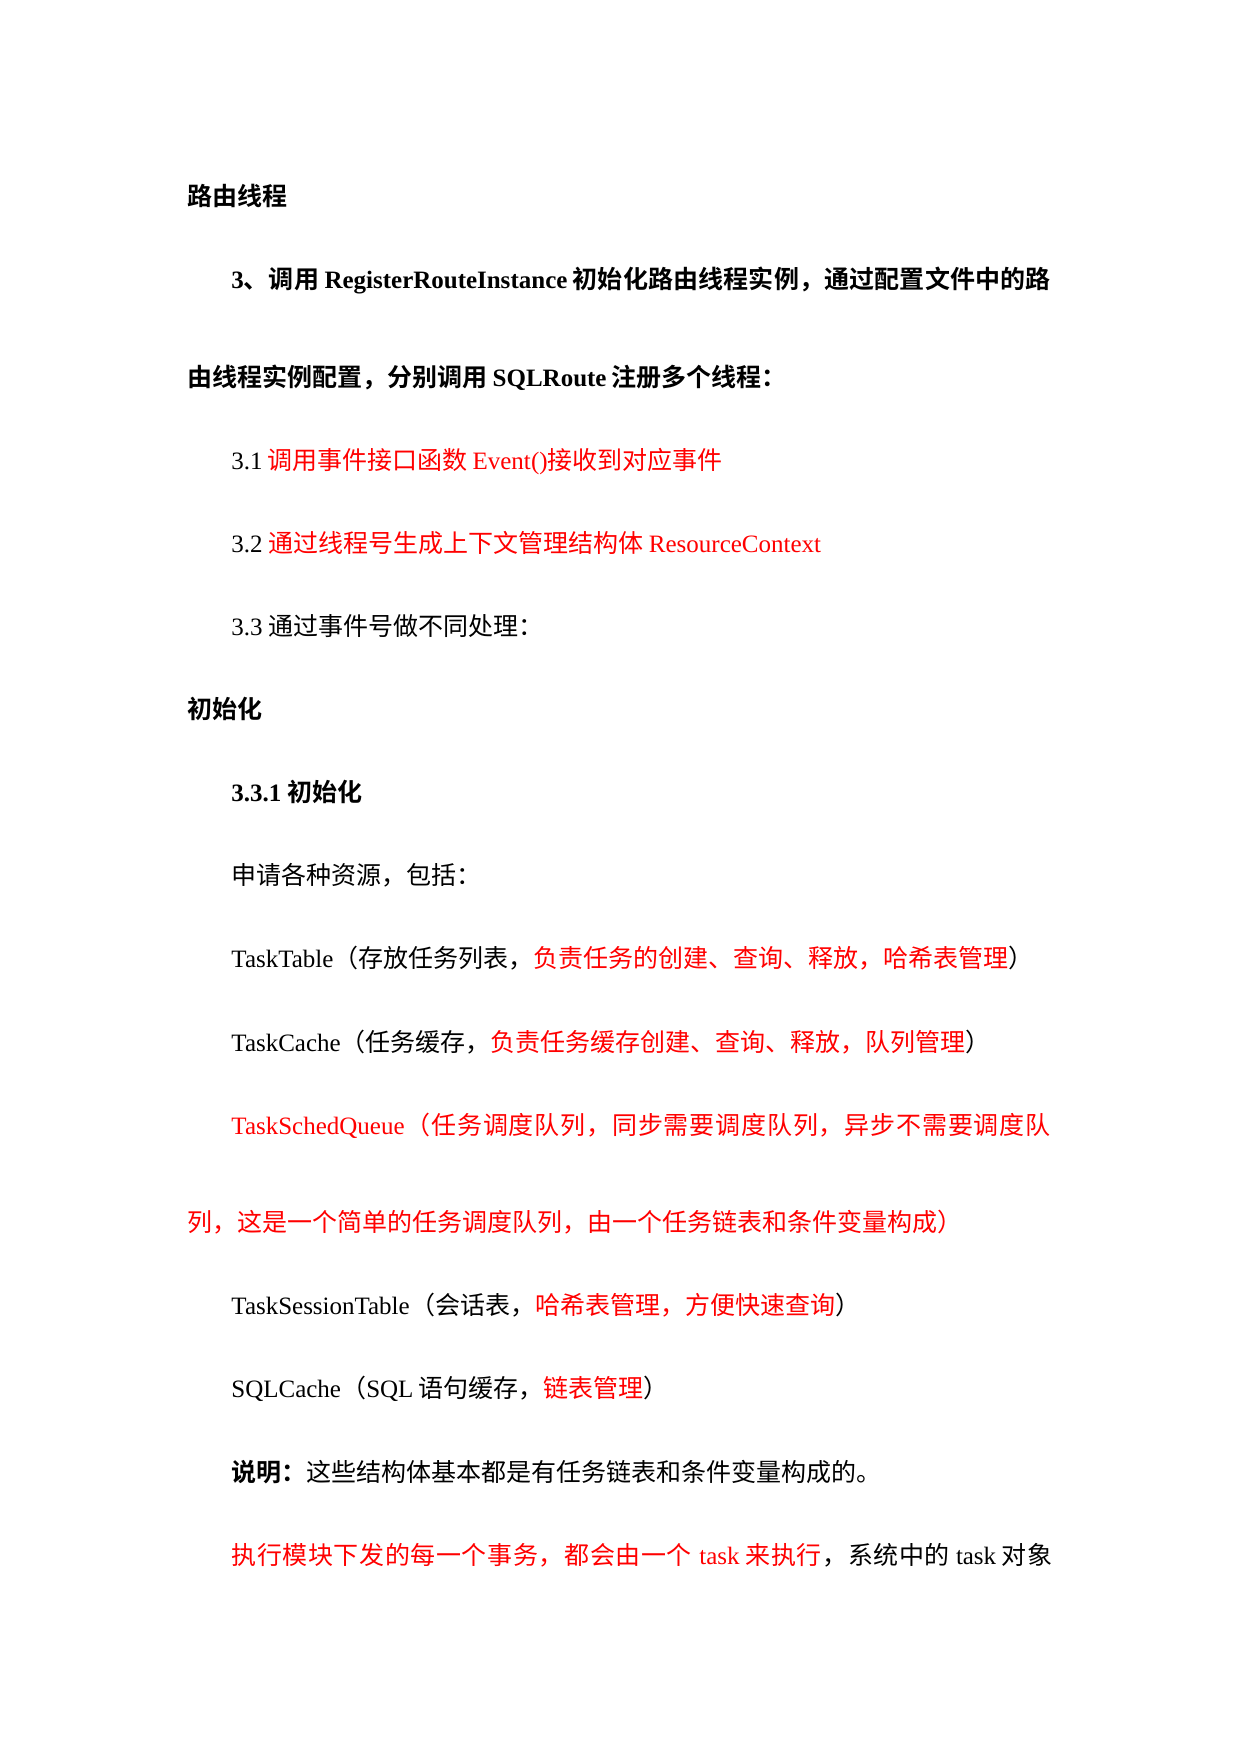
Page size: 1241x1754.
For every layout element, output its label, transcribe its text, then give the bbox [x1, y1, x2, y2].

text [187, 1521, 1053, 1586]
text 3.2 通过线程号生成上下文管理结构体ResourceContext [187, 509, 1053, 574]
text 说明：这些结构体基本都是有任务链表和条件变量构成的。 [187, 1438, 1053, 1503]
text TaskTable（存放任务列表，负责任务的创建、查询、释放，哈希表管理） [187, 924, 1053, 989]
text TaskSessionTable（会话表，哈希表管理，方便快速查询） [187, 1271, 1053, 1336]
text 3.3 通过事件号做不同处理： [187, 592, 1053, 657]
text SQLCache（SQL语句缓存，链表管理） [187, 1354, 1053, 1419]
text TaskCache（任务缓存，负责任务缓存创建、查询、释放，队列管理） [187, 1008, 1053, 1073]
text 3.3.1 初始化 [187, 758, 1053, 823]
subtitle 路由线程 [187, 162, 1053, 227]
list 调用RegisterRouteInstance初始化路由线程实例，通过配置文件中的路由线程实例配置，分别调用SQLRoute注册多个线程： [187, 245, 1053, 408]
subtitle 初始化 [187, 675, 1053, 740]
text 申请各种资源，包括： [187, 841, 1053, 906]
text TaskSchedQueue（任务调度队列，同步需要调度队列，异步不需要调度队列，这是一个简单的任务调度队列，由一个任务链表和条件变量构成） [187, 1091, 1053, 1253]
text 3.1调用事件接口函数Event()接收到对应事件 [187, 426, 1053, 491]
